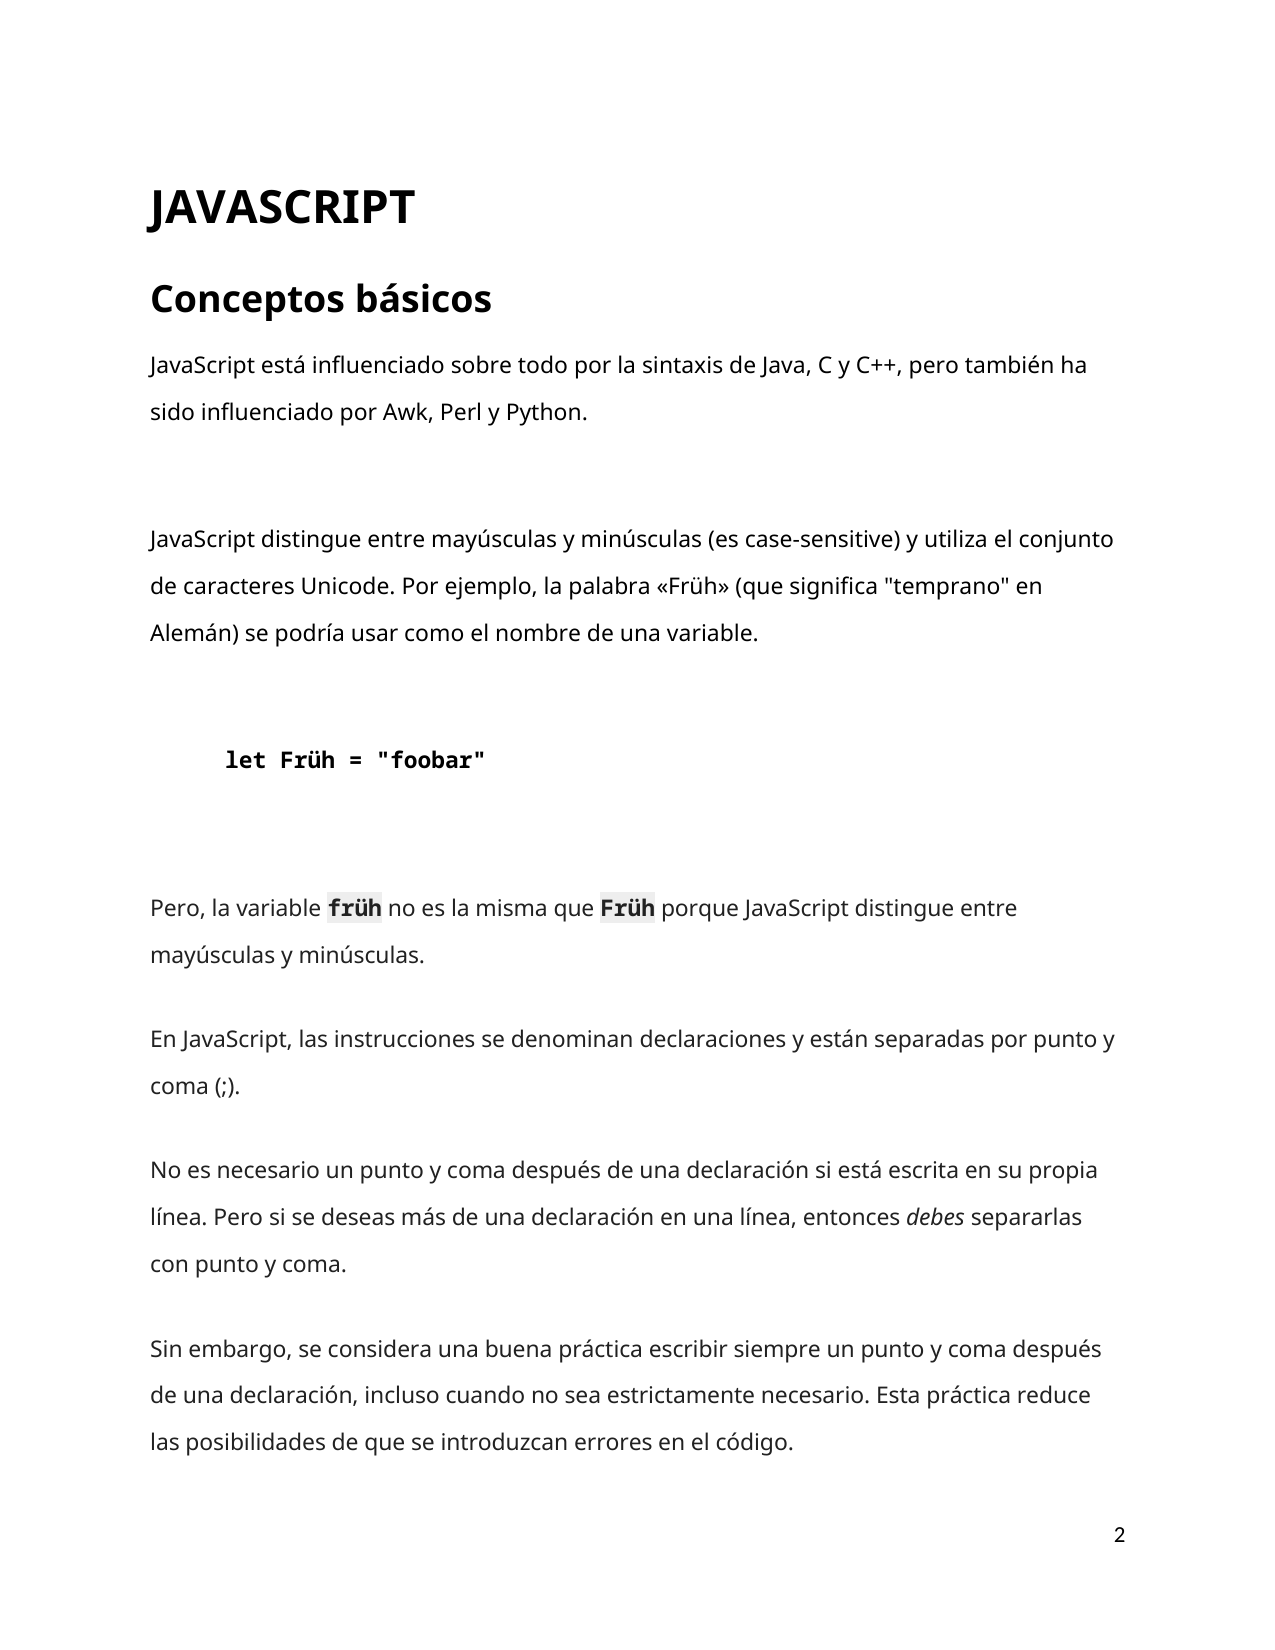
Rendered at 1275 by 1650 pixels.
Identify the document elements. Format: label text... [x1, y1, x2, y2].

text Pero, la variable früh no es la misma que Früh porque JavaScript distingue entre mayúsculas y minúsculas. [150, 892, 1125, 970]
text JavaScript está influenciado sobre todo por la sintaxis de Java, C y C++, pero también ha sido influenciado por Awk, Perl y Python. [150, 349, 1125, 427]
subtitle Conceptos básicos [150, 273, 1125, 324]
text JavaScript distingue entre mayúsculas y minúsculas (es case-sensitive) y utiliza el conjunto de caracteres Unicode. Por ejemplo, la palabra «Früh» (que significa "temprano" en Alemán) se podría usar como el nombre de una variable. [150, 523, 1125, 648]
subtitle JAVASCRIPT [150, 175, 1125, 237]
text No es necesario un punto y coma después de una declaración si está escrita en su propia línea. Pero si se deseas más de una declaración en una línea, entonces debes separarlas con punto y coma. [150, 1154, 1125, 1279]
text En JavaScript, las instrucciones se denominan declaraciones y están separadas por punto y coma (;). [150, 1023, 1125, 1101]
text let Früh = "foobar" [225, 744, 1125, 775]
text Sin embargo, se considera una buena práctica escribir siempre un punto y coma después de una declaración, incluso cuando no sea estrictamente necesario. Esta práctica reduce las posibilidades de que se introduzcan errores en el código. [150, 1333, 1125, 1458]
